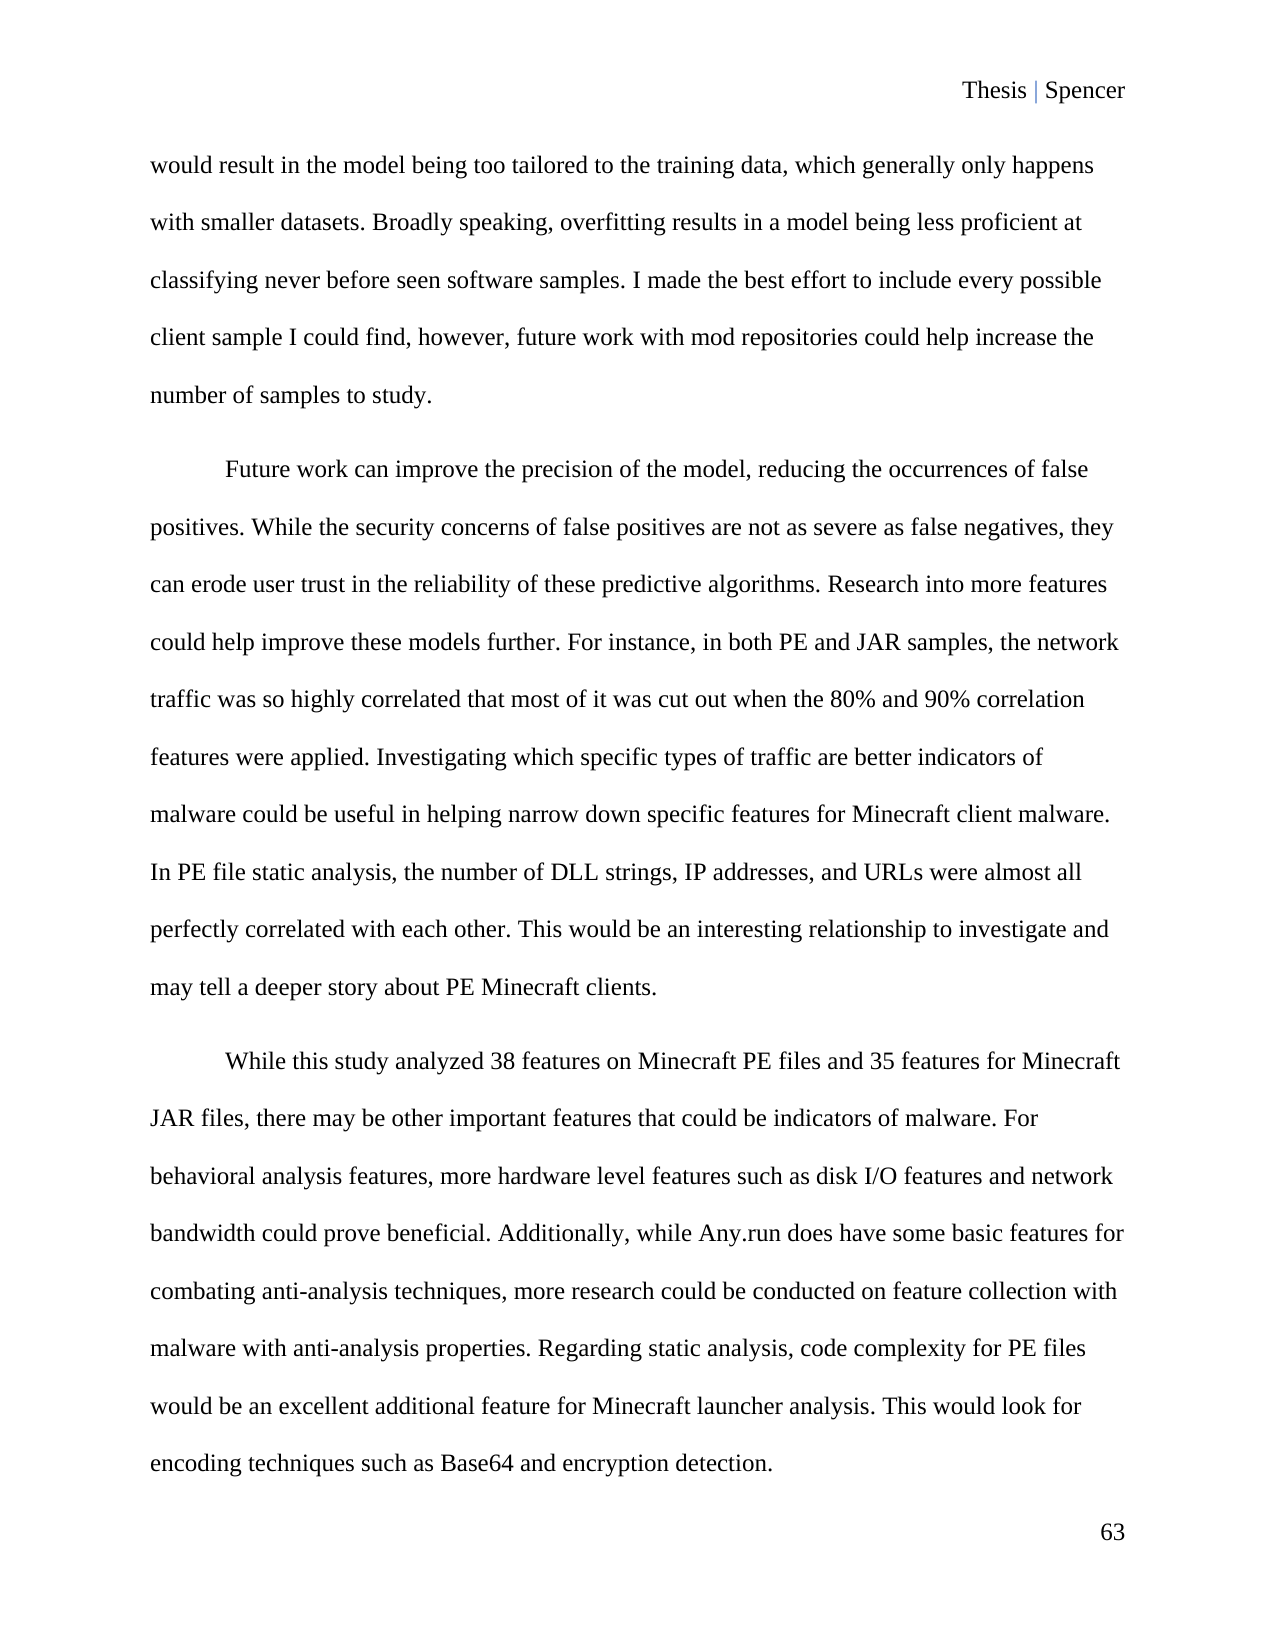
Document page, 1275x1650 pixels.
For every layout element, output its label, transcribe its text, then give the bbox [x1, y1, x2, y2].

text While this study analyzed 38 features on Minecraft PE files and 35 features for Minecraft JAR files, there may be other important features that could be indicators of malware. For behavioral analysis features, more hardware level features such as disk I/O features and network bandwidth could prove beneficial. Additionally, while Any.run does have some basic features for combating anti-analysis techniques, more research could be conducted on feature collection with malware with anti-analysis properties. Regarding static analysis, code complexity for PE files would be an excellent additional feature for Minecraft launcher analysis. This would look for encoding techniques such as Base64 and encryption detection. [150, 1046, 1125, 1477]
